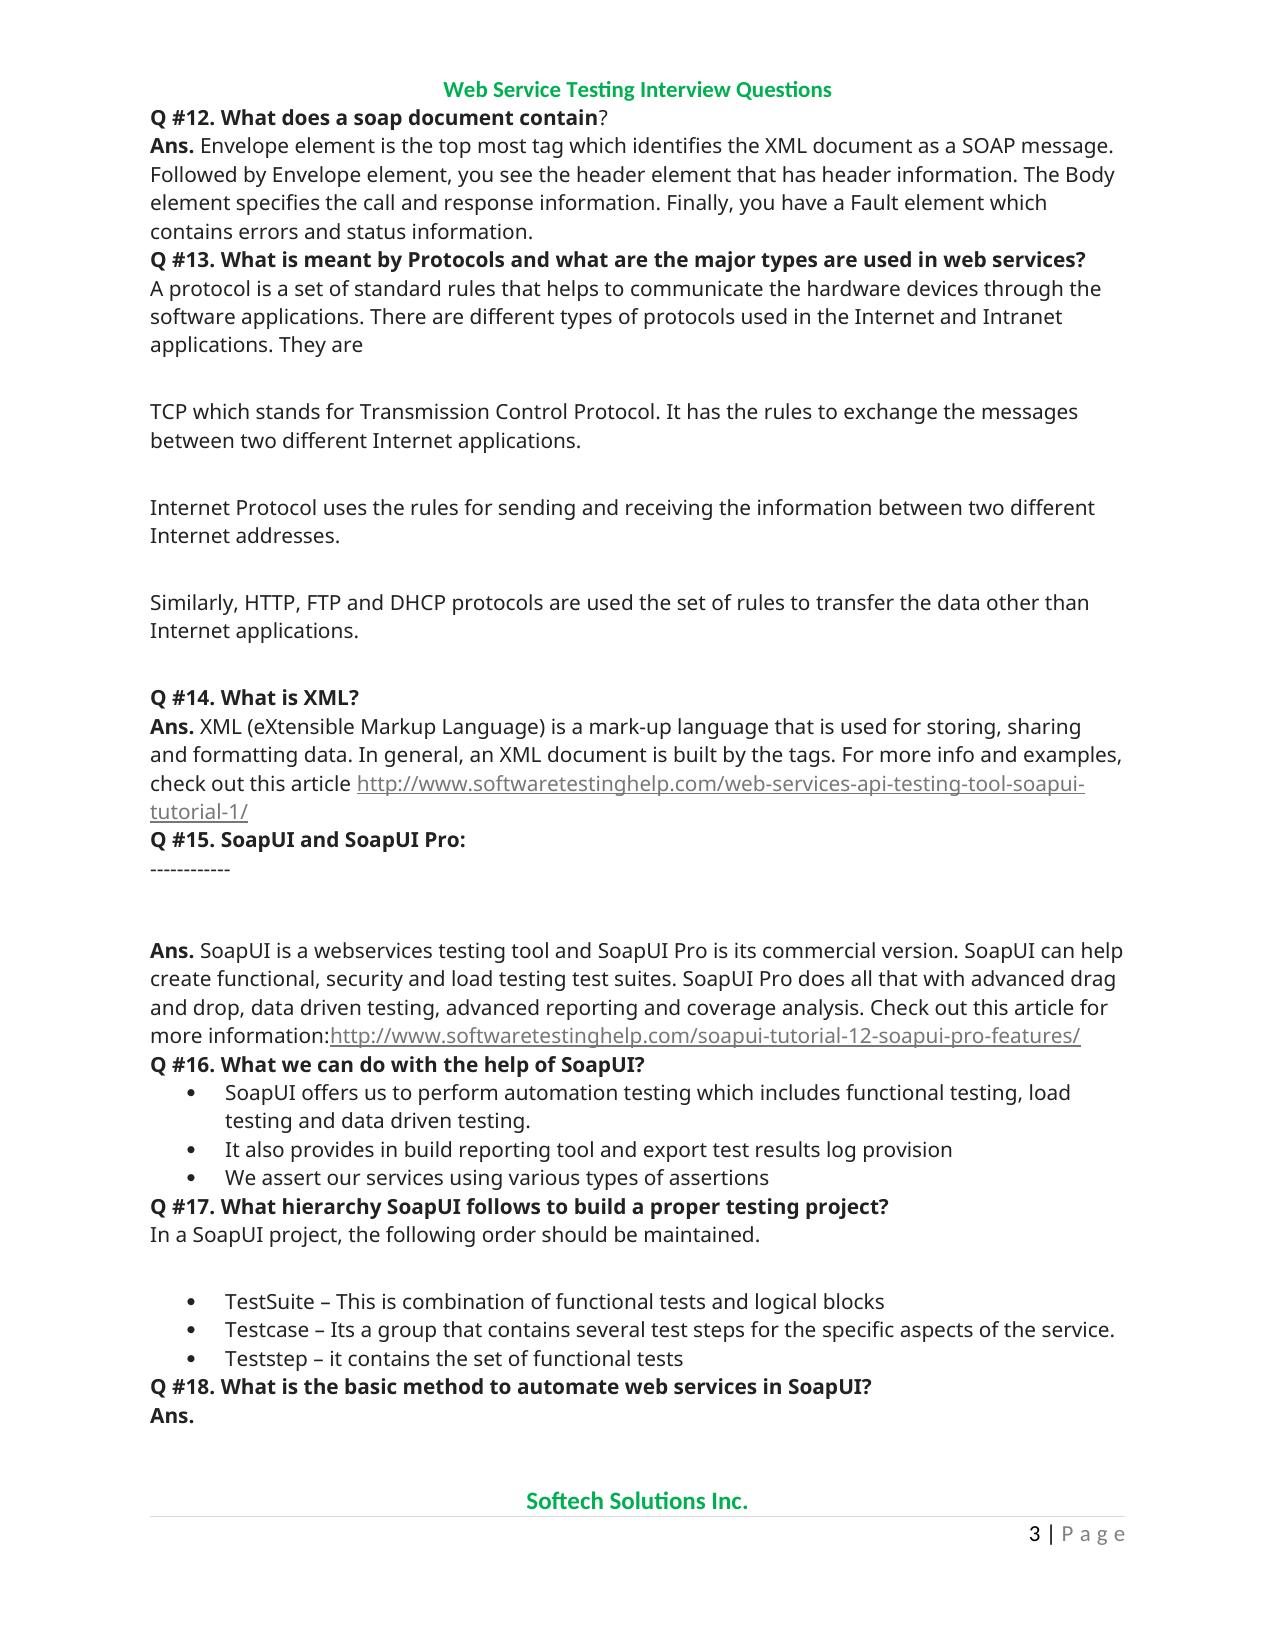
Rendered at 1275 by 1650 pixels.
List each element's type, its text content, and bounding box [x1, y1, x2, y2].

text Ans. [150, 1401, 1125, 1429]
text Ans. XML (eXtensible Markup Language) is a mark-up language that is used for storing, sharing and formatting data. In general, an XML document is built by the tags. For more info and examples, check out this article http://www.softwaretestinghelp.com/web-services-api-testing-tool-soapui-tutorial-1/ [150, 712, 1125, 826]
text Q #13. What is meant by Protocols and what are the major types are used in web services? [150, 245, 1125, 274]
text Ans. SoapUI is a webservices testing tool and SoapUI Pro is its commercial version. SoapUI can help create functional, security and load testing test suites. SoapUI Pro does all that with advanced drag and drop, data driven testing, advanced reporting and coverage analysis. Check out this article for more information:http://www.softwaretestinghelp.com/soapui-tutorial-12-soapui-pro-features/ [150, 936, 1125, 1050]
text A protocol is a set of standard rules that helps to communicate the hardware devices through the software applications. There are different types of protocols used in the Internet and Intranet applications. They are [150, 274, 1125, 359]
text ------------ [150, 854, 1125, 882]
text In a SoapUI project, the following order should be maintained. [150, 1220, 1125, 1249]
text TCP which stands for Transmission Control Protocol. It has the rules to exchange the messages between two different Internet applications. [150, 397, 1125, 454]
text Q #12. What does a soap document contain? [150, 103, 1125, 132]
text Q #18. What is the basic method to automate web services in SoapUI? [150, 1372, 1125, 1401]
text Q #15. SoapUI and SoapUI Pro: [150, 826, 1125, 854]
text Internet Protocol uses the rules for sending and receiving the information between two different Internet addresses. [150, 493, 1125, 550]
list Teststep – it contains the set of functional tests [187, 1344, 1125, 1372]
text Similarly, HTTP, FTP and DHCP protocols are used the set of rules to transfer the data other than Internet applications. [150, 588, 1125, 645]
text Q #14. What is XML? [150, 683, 1125, 712]
list It also provides in build reporting tool and export test results log provision [187, 1135, 1125, 1163]
text Q #16. What we can do with the help of SoapUI? [150, 1050, 1125, 1078]
list Testcase – Its a group that contains several test steps for the specific aspects of the service. [187, 1316, 1125, 1344]
text Q #17. What hierarchy SoapUI follows to build a proper testing project? [150, 1192, 1125, 1220]
list We assert our services using various types of assertions [187, 1163, 1125, 1192]
text Ans. Envelope element is the top most tag which identifies the XML document as a SOAP message. Followed by Envelope element, you see the header element that has header information. The Body element specifies the call and response information. Finally, you have a Fault element which contains errors and status information. [150, 132, 1125, 245]
list SoapUI offers us to perform automation testing which includes functional testing, load testing and data driven testing. [187, 1078, 1125, 1135]
list TestSuite – This is combination of functional tests and logical blocks [187, 1287, 1125, 1316]
